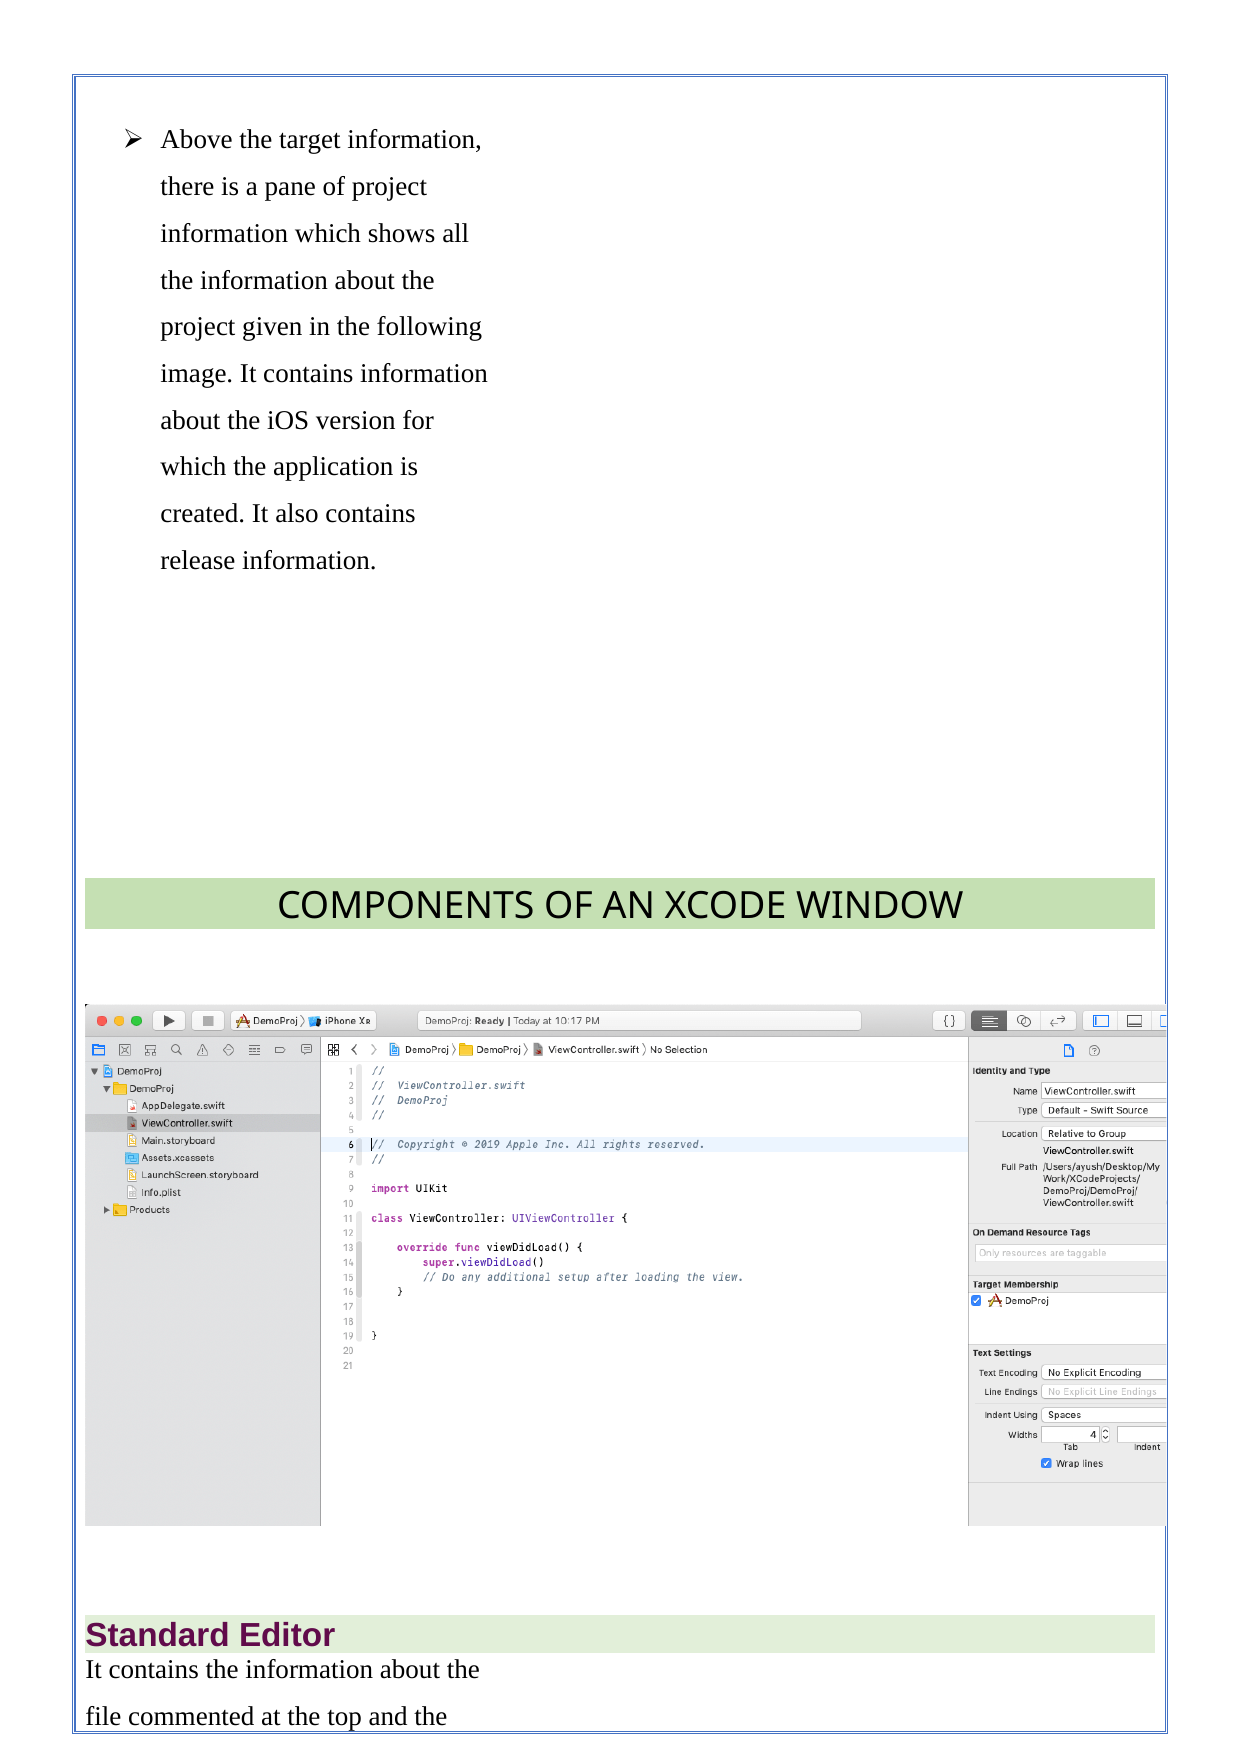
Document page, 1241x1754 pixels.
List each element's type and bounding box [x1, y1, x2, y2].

table_header [76, 77, 1165, 1731]
picture [85, 1004, 1167, 1526]
